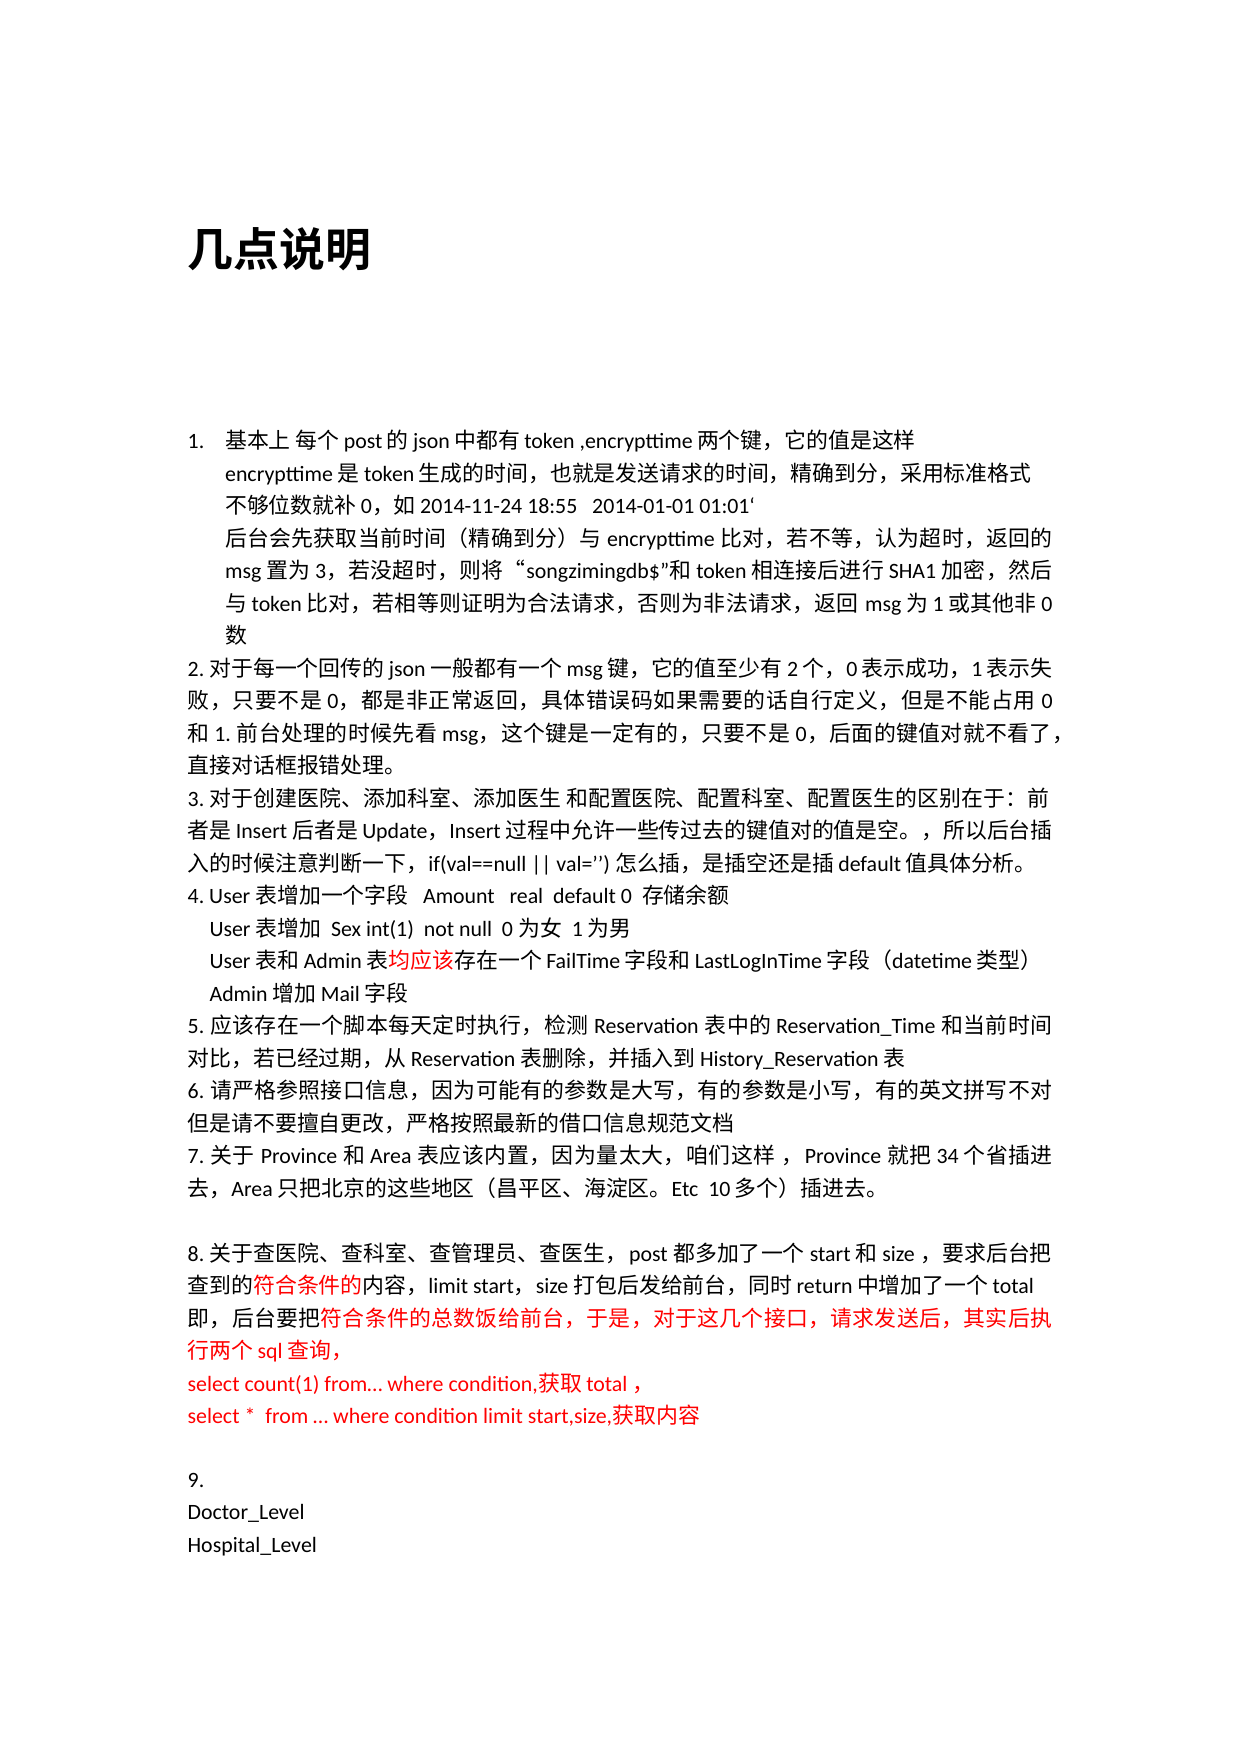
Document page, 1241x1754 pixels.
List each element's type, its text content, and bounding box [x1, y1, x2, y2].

text Admin 增加Mail字段 [187, 975, 1053, 1008]
text select count(1) from… where condition,获取total ， [187, 1365, 1053, 1398]
text 7. 关于 Province 和Area 表应该内置，因为量太大，咱们这样 ，Province 就把34个省插进去，Area 只把北京的这些地区（昌平区、海淀区。Etc 10多个）插进去。 [187, 1138, 1053, 1203]
text 5. 应该存在一个脚本每天定时执行，检测Reservation 表中的Reservation_Time 和当前时间对比，若已经过期，从Reservation 表删除，并插入到History_Reservation表 [187, 1008, 1053, 1073]
list 不够位数就补0，如2014-11-24 18:55 2014-01-01 01:01‘ [225, 488, 1053, 520]
text Doctor_Level [187, 1495, 1053, 1528]
list 后台会先获取当前时间（精确到分）与encrypttime 比对，若不等，认为超时，返回的msg置为3，若没超时，则将“songzimingdb$”和token相连接后进行SHA1 加密，然后与token比对，若相等则证明为合法请求，否则为非法请求，返回msg为1或其他非0数 [225, 520, 1053, 650]
text 8. 关于查医院、查科室、查管理员、查医生，post 都多加了一个start 和size ，要求后台把查到的符合条件的内容，limit start，size 打包后发给前台，同时return中增加了一个total [187, 1235, 1053, 1300]
text 9. [187, 1463, 1053, 1495]
text select * from … where condition limit start,size,获取内容 [187, 1398, 1053, 1430]
text 4. User 表增加一个字段 Amount real default 0 存储余额 [187, 878, 1053, 910]
text 6. 请严格参照接口信息，因为可能有的参数是大写，有的参数是小写，有的英文拼写不对，但是请不要擅自更改，严格按照最新的借口信息规范文档 [187, 1073, 1053, 1138]
text 3. 对于创建医院、添加科室、添加医生 和配置医院、配置科室、配置医生的区别在于：前者是Insert 后者是Update，Insert 过程中允许一些传过去的键值对的值是空。，所以后台插入的时候注意判断一下，if(val==null || val=’’) 怎么插，是插空还是插default值具体分析。 [187, 780, 1053, 878]
text 2. 对于每一个回传的json 一般都有一个msg键，它的值至少有2个，0表示成功，1表示失败，只要不是0，都是非正常返回，具体错误码如果需要的话自行定义，但是不能占用0和1. 前台处理的时候先看msg，这个键是一定有的，只要不是0，后面的键值对就不看了，直接对话框报错处理。 [187, 650, 1053, 780]
text User 表和Admin 表均应该存在一个FailTime字段和LastLogInTime字段（datetime类型） [187, 943, 1053, 975]
text Hospital_Level [187, 1528, 1053, 1560]
list 基本上 每个post的json中都有token ,encrypttime两个键，它的值是这样 [187, 423, 1053, 455]
list encrypttime 是token生成的时间，也就是发送请求的时间，精确到分，采用标准格式 [225, 455, 1053, 488]
text 即，后台要把符合条件的总数饭给前台，于是，对于这几个接口，请求发送后，其实后执行两个sql查询， [187, 1300, 1053, 1365]
subtitle 几点说明 [187, 197, 1053, 295]
text User 表增加 Sex int(1) not null 0 为女 1 为男 [187, 910, 1053, 943]
